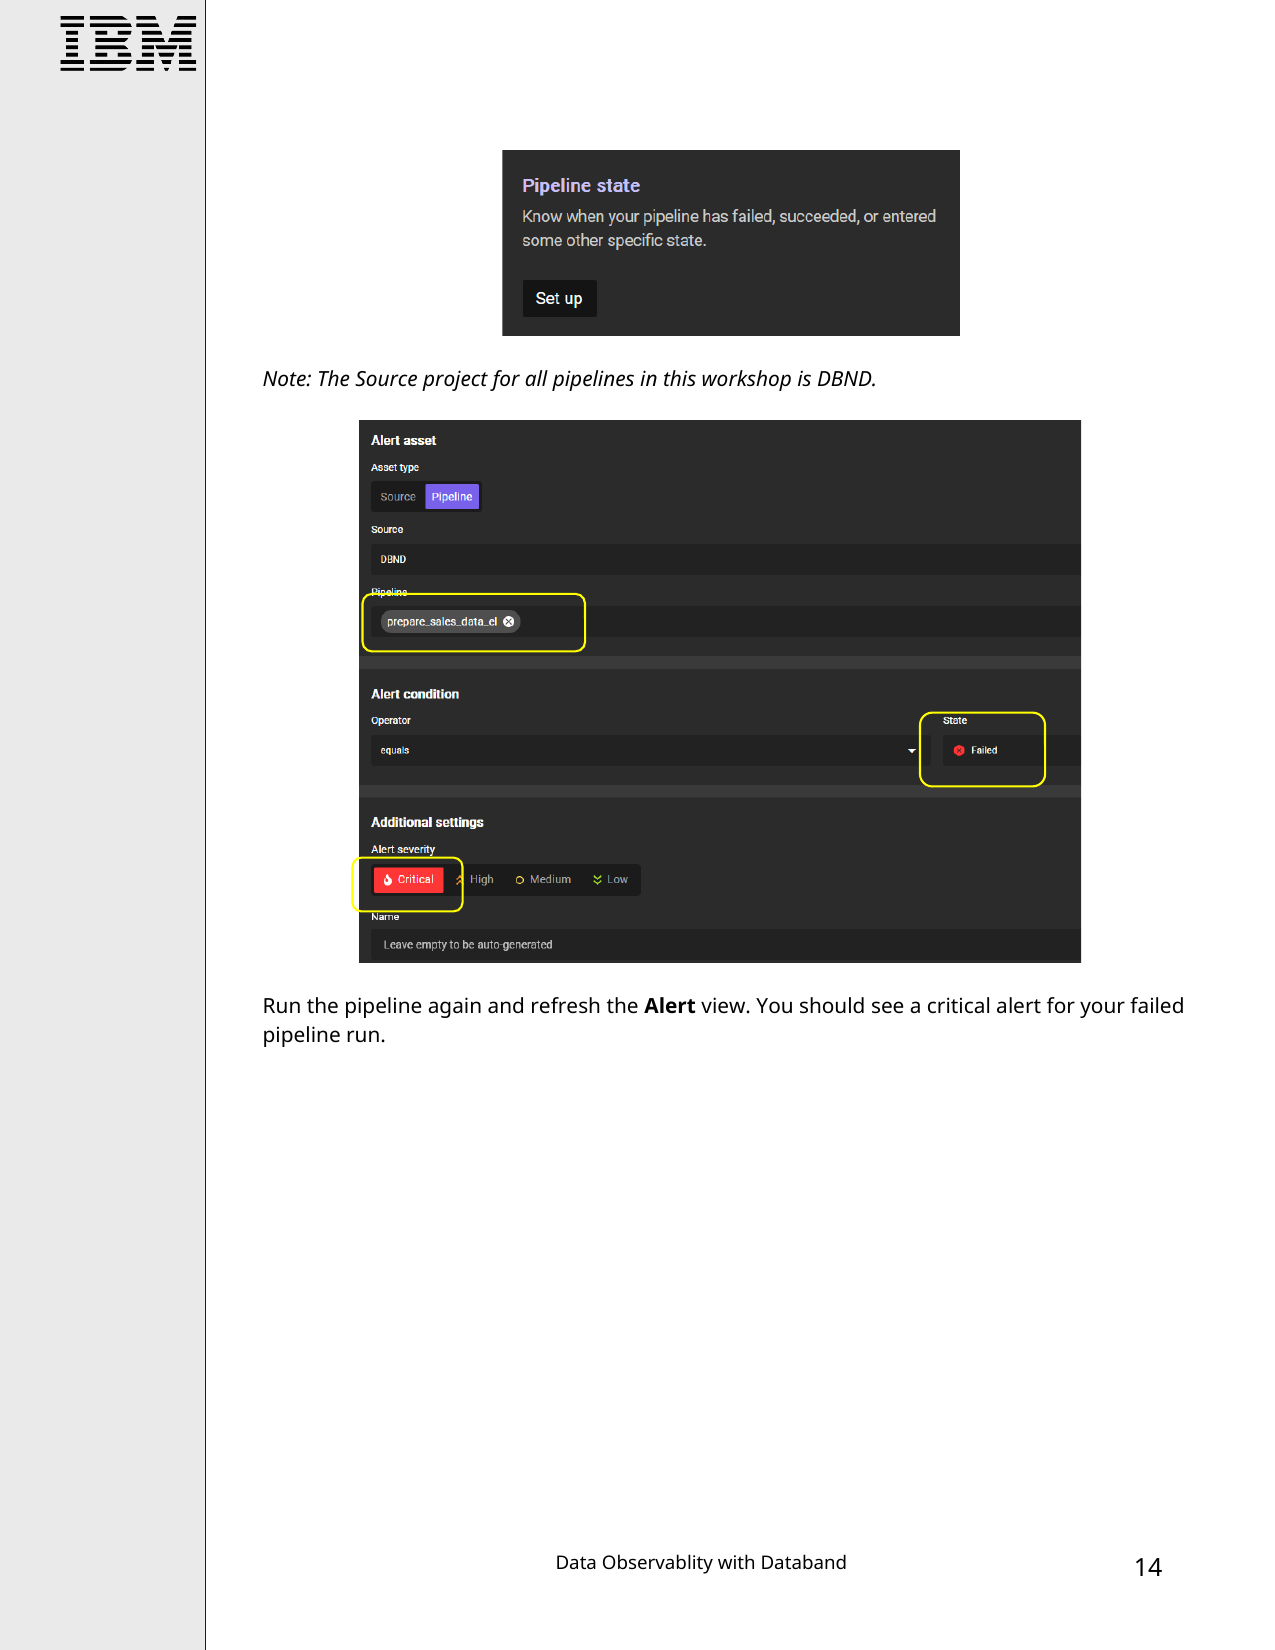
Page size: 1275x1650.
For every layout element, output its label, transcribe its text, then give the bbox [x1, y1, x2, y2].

picture [502, 150, 960, 336]
picture [359, 859, 461, 910]
picture [60, 16, 197, 71]
picture [359, 420, 1082, 963]
text Run the pipeline again and refresh the Alert view. You should see a critical alert for your failed pipeline run. [262, 991, 1200, 1048]
list Note: The Source project for all pipelines in this workshop is DBND. [262, 364, 1200, 392]
